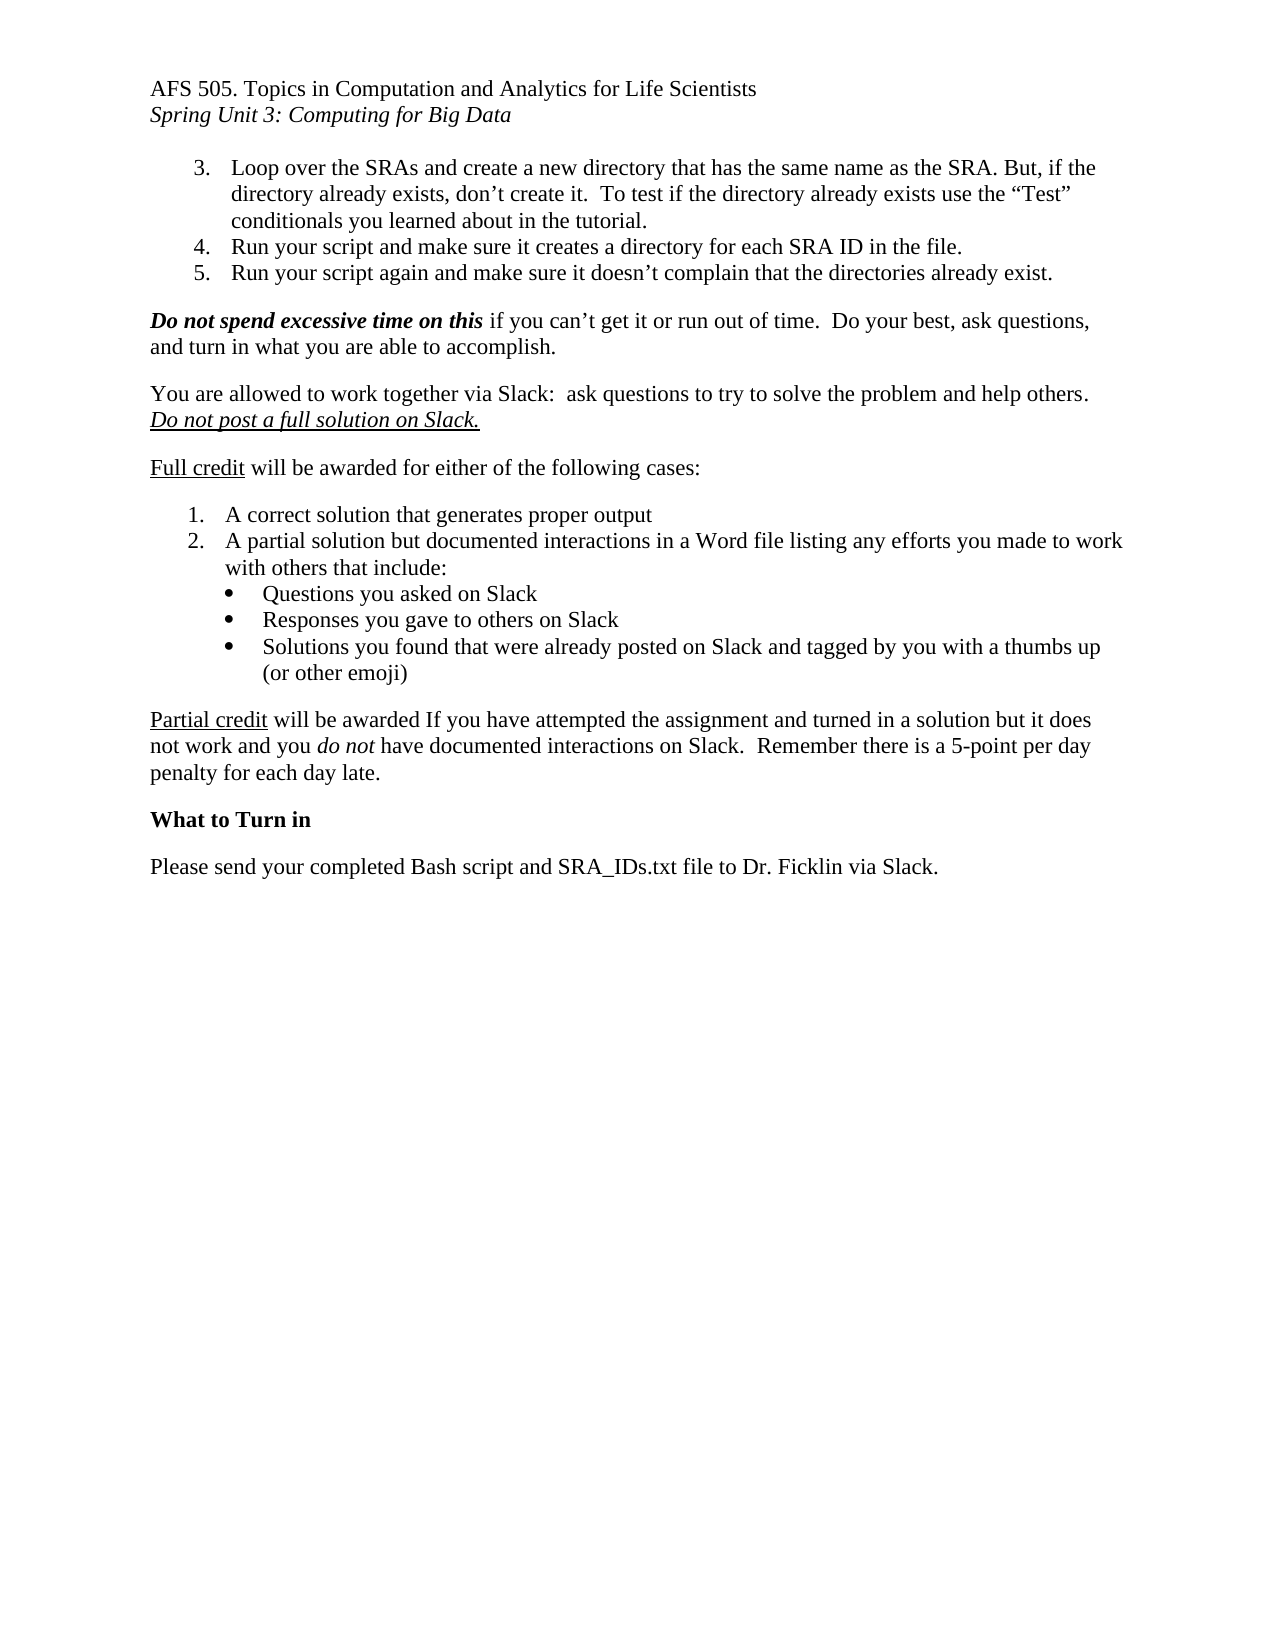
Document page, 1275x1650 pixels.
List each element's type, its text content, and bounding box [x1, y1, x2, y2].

list Run your script and make sure it creates a directory for each SRA ID in the file. [193, 233, 1125, 259]
text Full credit will be awarded for either of the following cases: [150, 454, 1125, 480]
list Loop over the SRAs and create a new directory that has the same name as the SRA. But, if the directory already exists, don’t create it. To test if the directory already exists use the “Test” conditionals you learned about in the tutorial. [193, 154, 1125, 233]
list A partial solution but documented interactions in a Word file listing any efforts you made to work with others that include: [187, 527, 1125, 580]
list Solutions you found that were already posted on Slack and tagged by you with a thumbs up (or other emoji) [225, 633, 1125, 685]
list Questions you asked on Slack [225, 580, 1125, 606]
text What to Turn in [150, 806, 1125, 832]
text Partial credit will be awarded If you have attempted the assignment and turned in a solution but it does not work and you do not have documented interactions on Slack. Remember there is a 5-point per day penalty for each day late. [150, 706, 1125, 785]
text You are allowed to work together via Slack: ask questions to try to solve the problem and help others. Do not post a full solution on Slack. [150, 380, 1125, 433]
text Please send your completed Bash script and SRA_IDs.txt file to Dr. Ficklin via Slack. [150, 853, 1125, 880]
list Responses you gave to others on Slack [225, 606, 1125, 633]
text Do not spend excessive time on this if you can’t get it or run out of time. Do your best, ask questions, and turn in what you are able to accomplish. [150, 307, 1125, 359]
list A correct solution that generates proper output [187, 501, 1125, 527]
list Run your script again and make sure it doesn’t complain that the directories already exist. [193, 259, 1125, 286]
